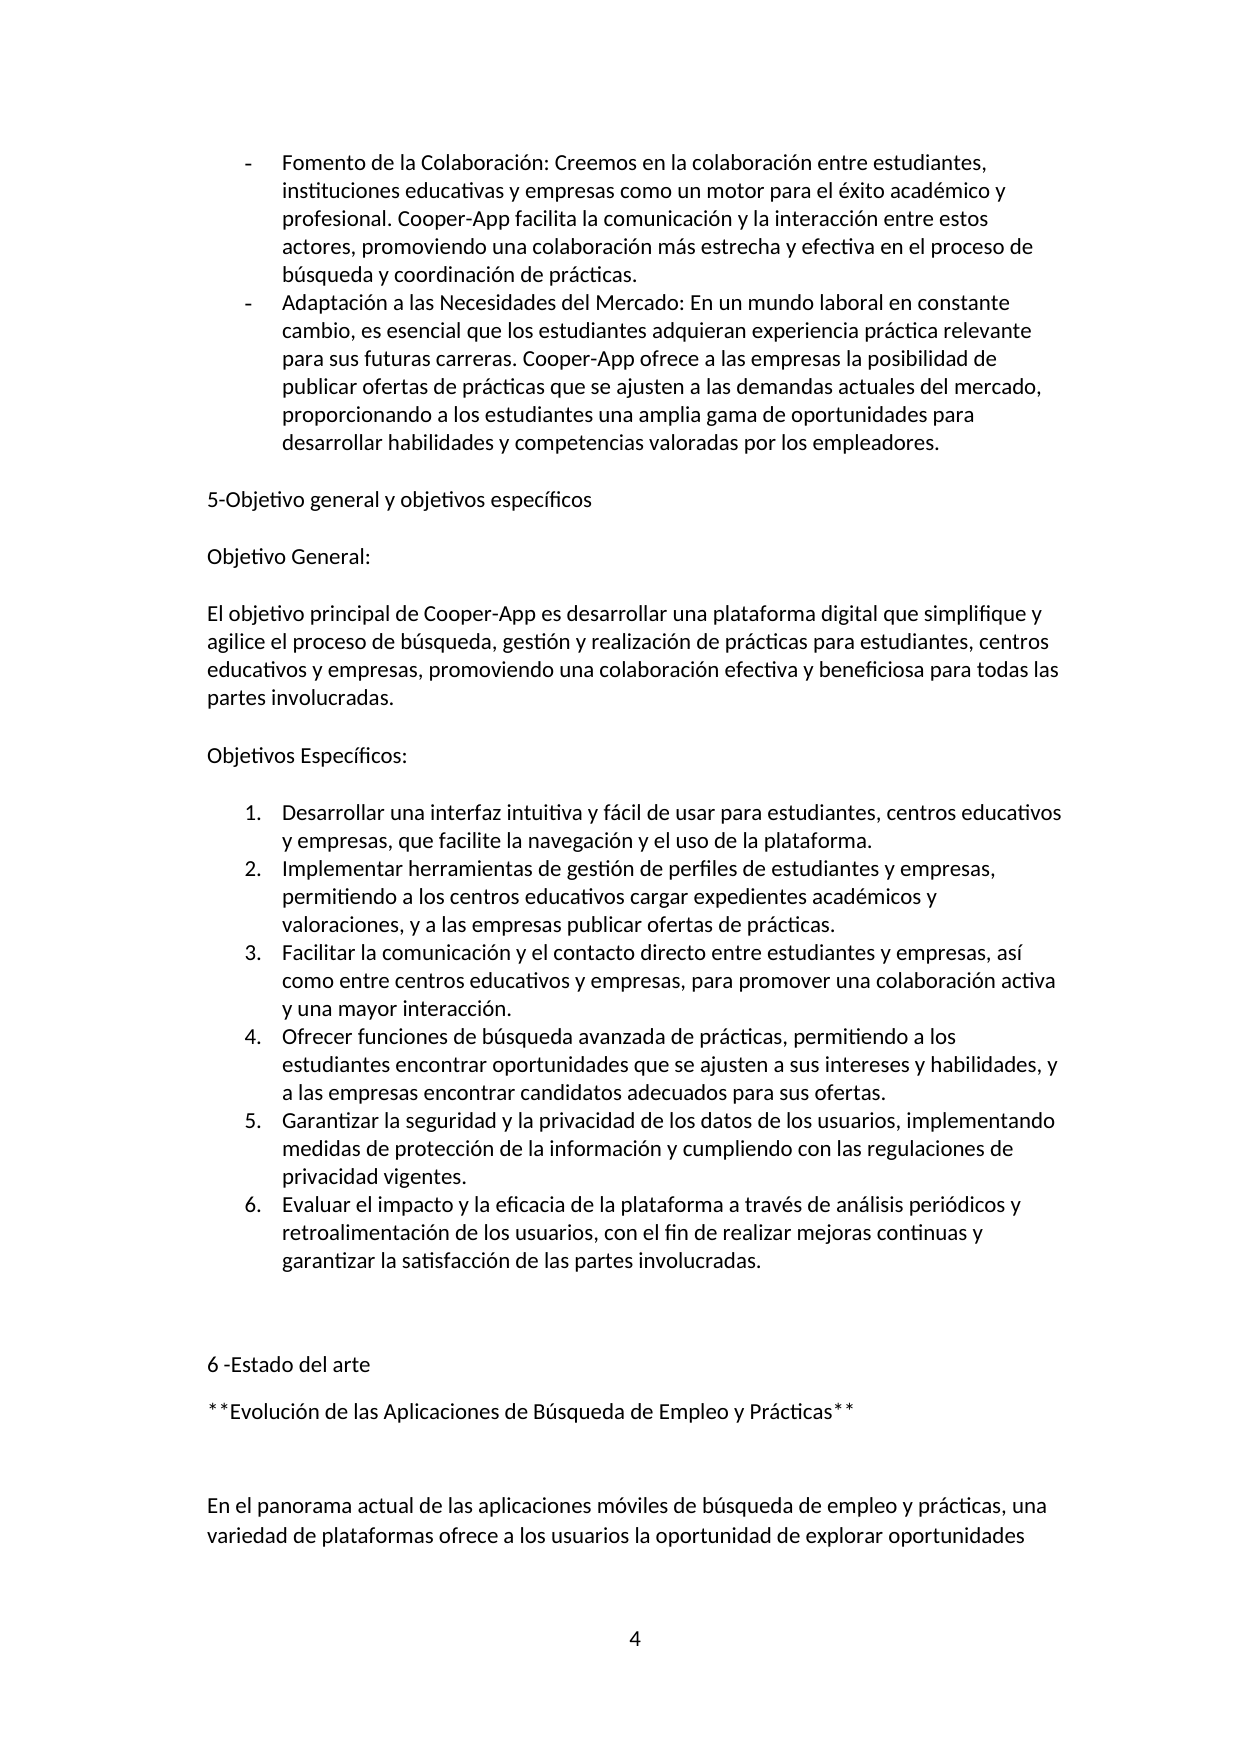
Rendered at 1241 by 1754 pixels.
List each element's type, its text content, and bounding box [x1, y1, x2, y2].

text El objetivo principal de Cooper-App es desarrollar una plataforma digital que simplifique y agilice el proceso de búsqueda, gestión y realización de prácticas para estudiantes, centros educativos y empresas, promoviendo una colaboración efectiva y beneficiosa para todas las partes involucradas. [207, 742, 1063, 854]
text **Evolución de las Aplicaciones de Búsqueda de Empleo y Prácticas** [207, 1539, 1063, 1568]
list Garantizar la seguridad y la privacidad de los datos de los usuarios, implementando medidas de protección de la información y cumpliendo con las regulaciones de privacidad vigentes. [244, 1248, 1063, 1333]
list Desarrollar una interfaz intuitiva y fácil de usar para estudiantes, centros educativos y empresas, que facilite la navegación y el uso de la plataforma. [244, 940, 1063, 996]
list Implementar herramientas de gestión de perfiles de estudiantes y empresas, permitiendo a los centros educativos cargar expedientes académicos y valoraciones, y a las empresas publicar ofertas de prácticas. [244, 996, 1063, 1080]
list Facilitar la comunicación y el contacto directo entre estudiantes y empresas, así como entre centros educativos y empresas, para promover una colaboración activa y una mayor interacción. [244, 1080, 1063, 1164]
list Fomento de la Colaboración: Creemos en la colaboración entre estudiantes, instituciones educativas y empresas como un motor para el éxito académico y profesional. Cooper-App facilita la comunicación y la interacción entre estos actores, promoviendo una colaboración más estrecha y efectiva en el proceso de búsqueda y coordinación de prácticas. [244, 261, 1063, 401]
list Evaluar el impacto y la eficacia de la plataforma a través de análisis periódicos y retroalimentación de los usuarios, con el fin de realizar mejoras continuas y garantizar la satisfacción de las partes involucradas. [244, 1333, 1063, 1417]
list Ofrecer funciones de búsqueda avanzada de prácticas, permitiendo a los estudiantes encontrar oportunidades que se ajusten a sus intereses y habilidades, y a las empresas encontrar candidatos adecuados para sus ofertas. [244, 1164, 1063, 1248]
text Objetivos Específicos: [207, 883, 1063, 911]
text 5-Objetivo general y objetivos específicos [207, 627, 1063, 656]
text 6 -Estado del arte [207, 1493, 1063, 1521]
list Adaptación a las Necesidades del Mercado: En un mundo laboral en constante cambio, es esencial que los estudiantes adquieran experiencia práctica relevante para sus futuras carreras. Cooper-App ofrece a las empresas la posibilidad de publicar ofertas de prácticas que se ajusten a las demandas actuales del mercado, proporcionando a los estudiantes una amplia gama de oportunidades para desarrollar habilidades y competencias valoradas por los empleadores. [244, 430, 1063, 598]
text Objetivo General: [207, 685, 1063, 713]
